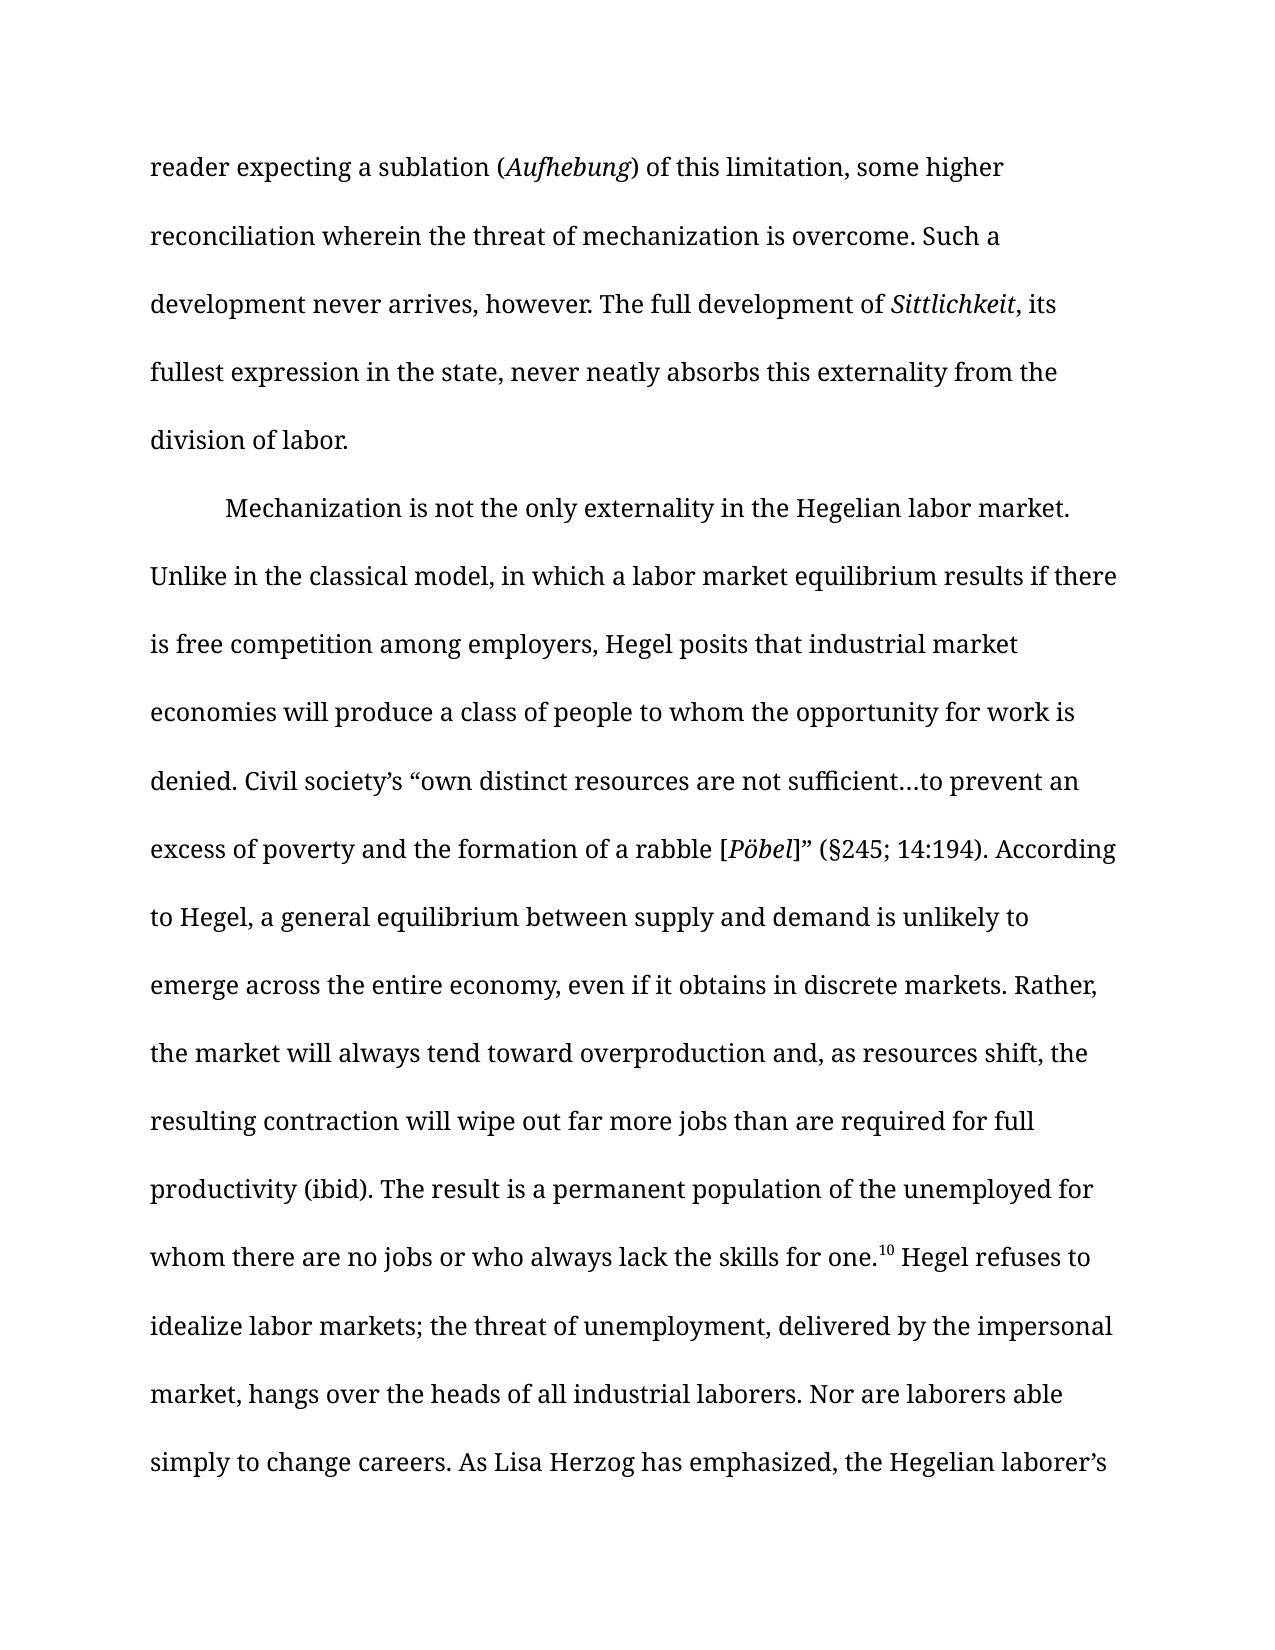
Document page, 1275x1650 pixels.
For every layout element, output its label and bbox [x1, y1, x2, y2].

text [150, 491, 1125, 1478]
text [150, 150, 1125, 457]
